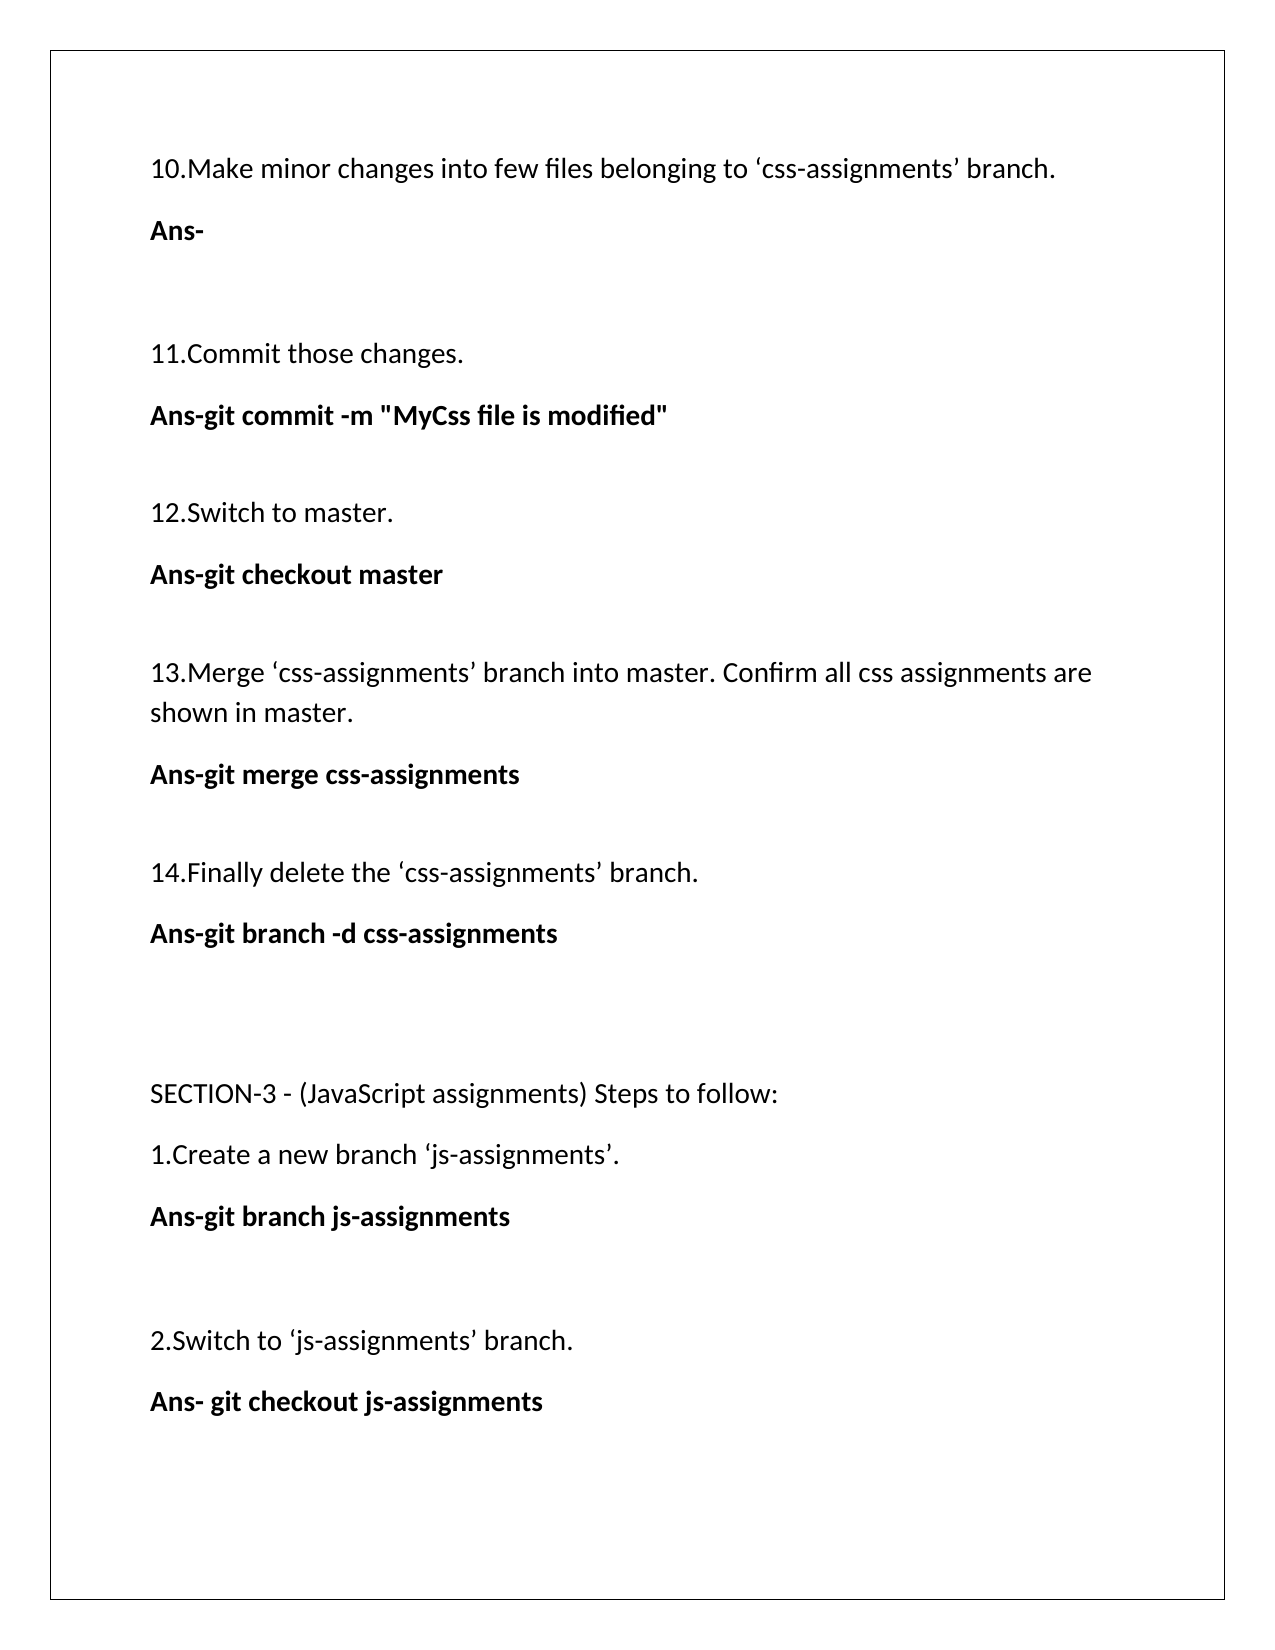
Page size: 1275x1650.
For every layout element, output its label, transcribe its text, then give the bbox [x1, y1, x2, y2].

text SECTION-3 - (JavaScript assignments) Steps to follow: [150, 1075, 1125, 1110]
text 12.Switch to master. [150, 494, 1125, 530]
text 11.Commit those changes. [150, 335, 1125, 371]
text Ans-git commit -m "MyCss file is modified" [150, 397, 1125, 433]
text 2.Switch to ‘js-assignments’ branch. [150, 1322, 1125, 1357]
text 14.Finally delete the ‘css-assignments’ branch. [150, 854, 1125, 889]
text Ans- [150, 212, 1125, 247]
text Ans-git branch js-assignments [150, 1198, 1125, 1234]
text Ans- git checkout js-assignments [150, 1383, 1125, 1419]
text 13.Merge ‘css-assignments’ branch into master. Confirm all css assignments are shown in master. [150, 654, 1125, 730]
text Ans-git merge css-assignments [150, 756, 1125, 792]
text Ans-git checkout master [150, 556, 1125, 592]
text Ans-git branch -d css-assignments [150, 916, 1125, 951]
text 1.Create a new branch ‘js-assignments’. [150, 1136, 1125, 1172]
text 10.Make minor changes into few files belonging to ‘css-assignments’ branch. [150, 150, 1125, 186]
